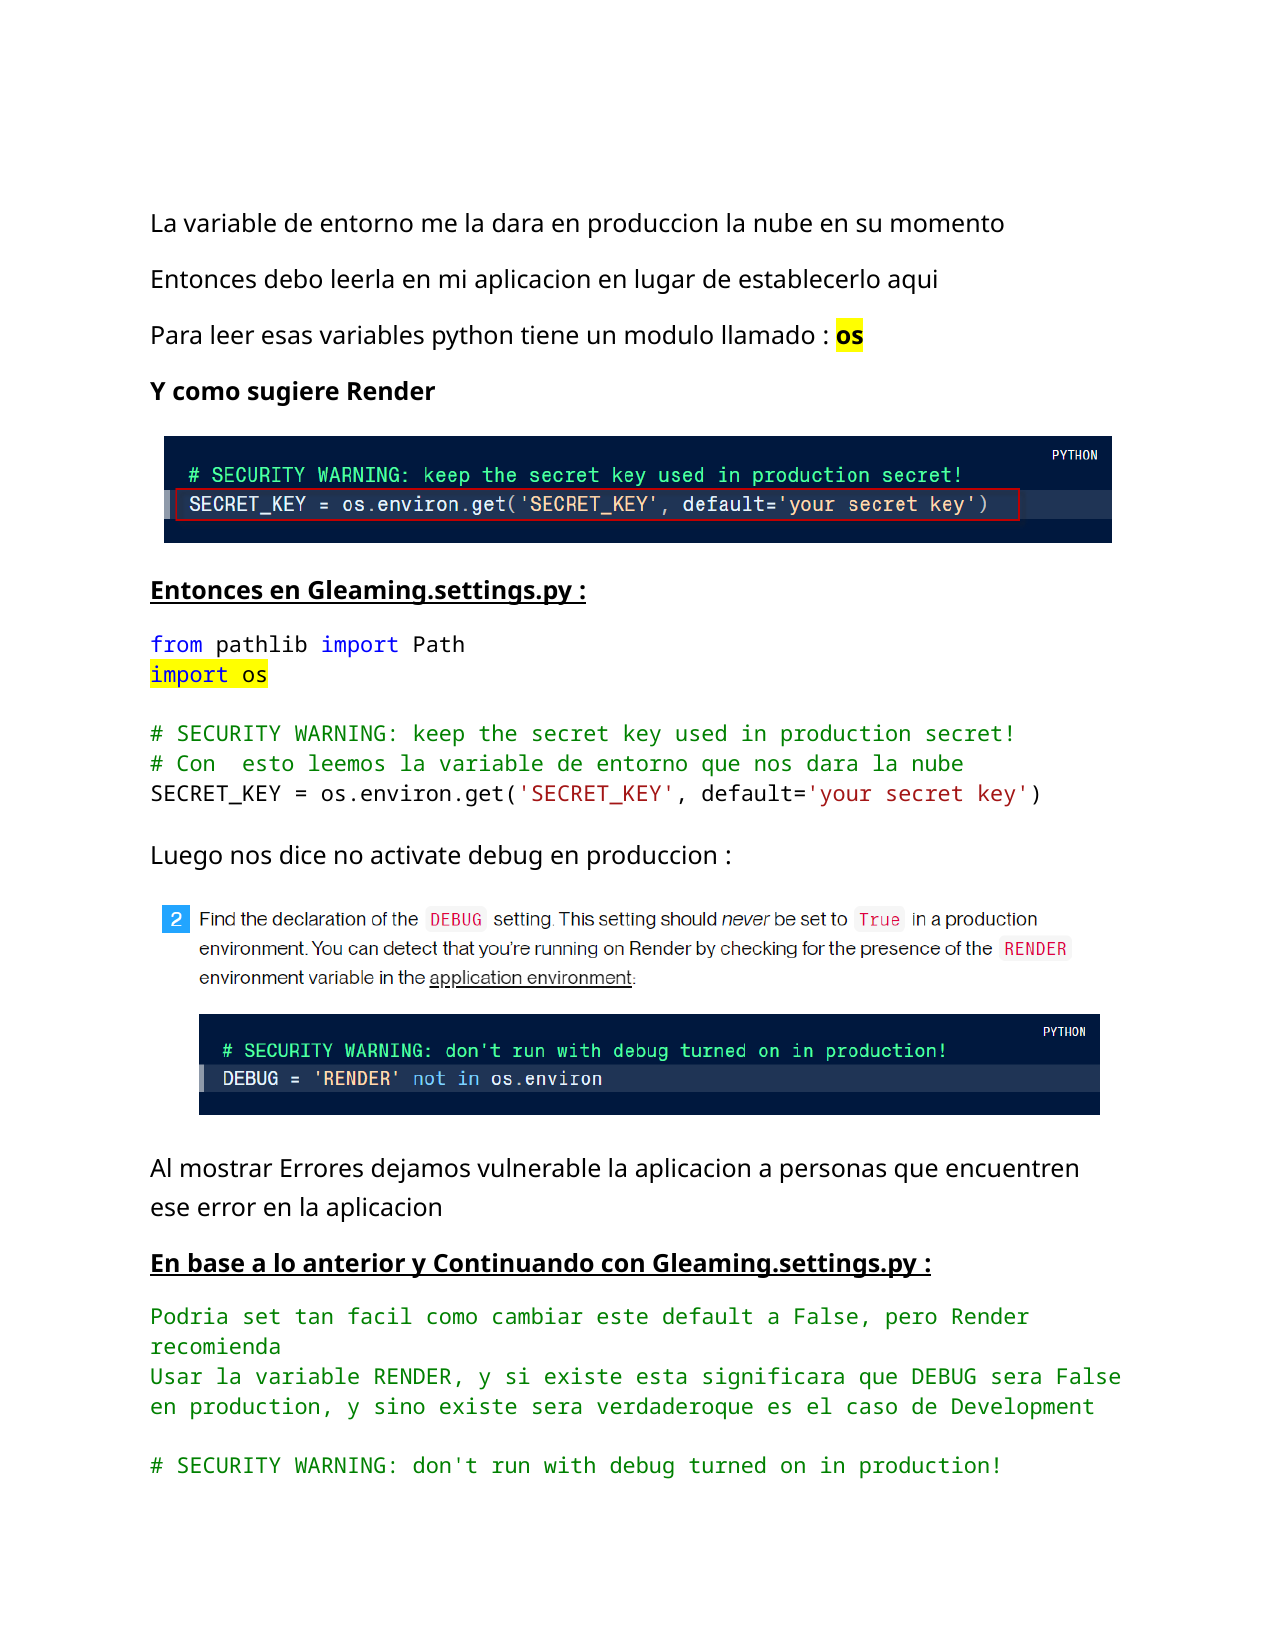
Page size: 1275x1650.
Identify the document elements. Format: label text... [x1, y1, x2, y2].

text En base a lo anterior y Continuando con Gleaming.settings.py : [150, 1245, 1125, 1279]
picture [150, 429, 1125, 552]
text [150, 1450, 1125, 1480]
text Para leer esas variables python tiene un modulo llamado : os [150, 317, 1125, 352]
text Entonces debo leerla en mi aplicacion en lugar de establecerlo aqui [150, 262, 1125, 296]
picture [150, 893, 1125, 1129]
text Entonces en Gleaming.settings.py : [150, 573, 1125, 607]
text La variable de entorno me la dara en produccion la nube en su momento [150, 206, 1125, 240]
text Usar la variable RENDER, y si existe esta significara que DEBUG sera False en production, y sino existe sera verdaderoque es el caso de Development [150, 1361, 1125, 1420]
text SECRET_KEY = os.environ.get('SECRET_KEY', default='your secret key') [150, 778, 1125, 807]
text Al mostrar Errores dejamos vulnerable la aplicacion a personas que encuentren ese error en la aplicacion [150, 1150, 1125, 1224]
text # Con esto leemos la variable de entorno que nos dara la nube [150, 748, 1125, 778]
text Y como sugiere Render [150, 373, 1125, 407]
text # SECURITY WARNING: keep the secret key used in production secret! [150, 718, 1125, 748]
text Luego nos dice no activate debug en produccion : [150, 837, 1125, 871]
text import os [150, 658, 1125, 688]
text from pathlib import Path [150, 629, 1125, 658]
text Podria set tan facil como cambiar este default a False, pero Render recomienda [150, 1301, 1125, 1361]
